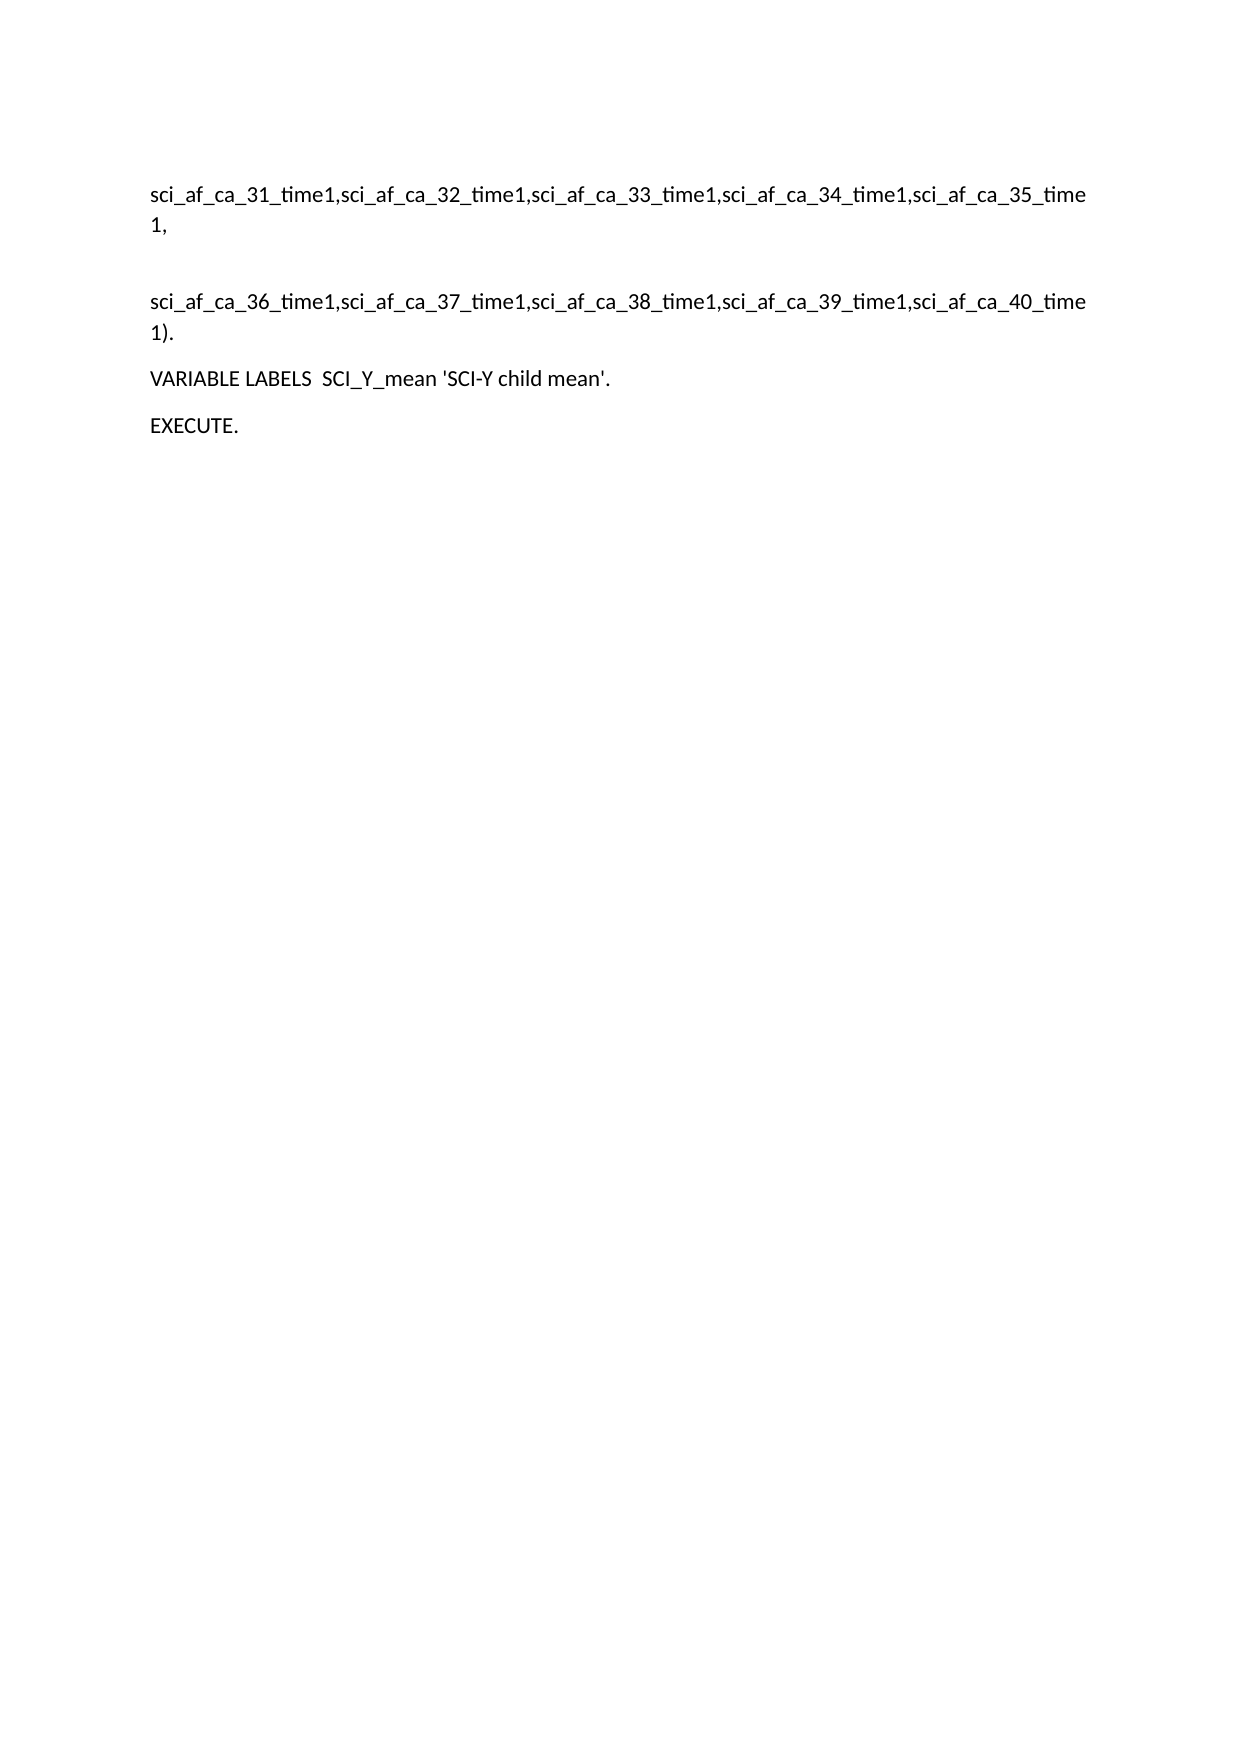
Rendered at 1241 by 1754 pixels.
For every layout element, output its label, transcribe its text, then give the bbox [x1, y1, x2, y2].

text sci_af_ca_36_time1,sci_af_ca_37_time1,sci_af_ca_38_time1,sci_af_ca_39_time1,sci_af_ca_40_time1). [150, 257, 1090, 346]
text sci_af_ca_31_time1,sci_af_ca_32_time1,sci_af_ca_33_time1,sci_af_ca_34_time1,sci_af_ca_35_time1, [150, 150, 1090, 238]
text VARIABLE LABELS SCI_Y_mean 'SCI-Y child mean'. [150, 364, 1090, 393]
text EXECUTE. [150, 411, 1090, 439]
